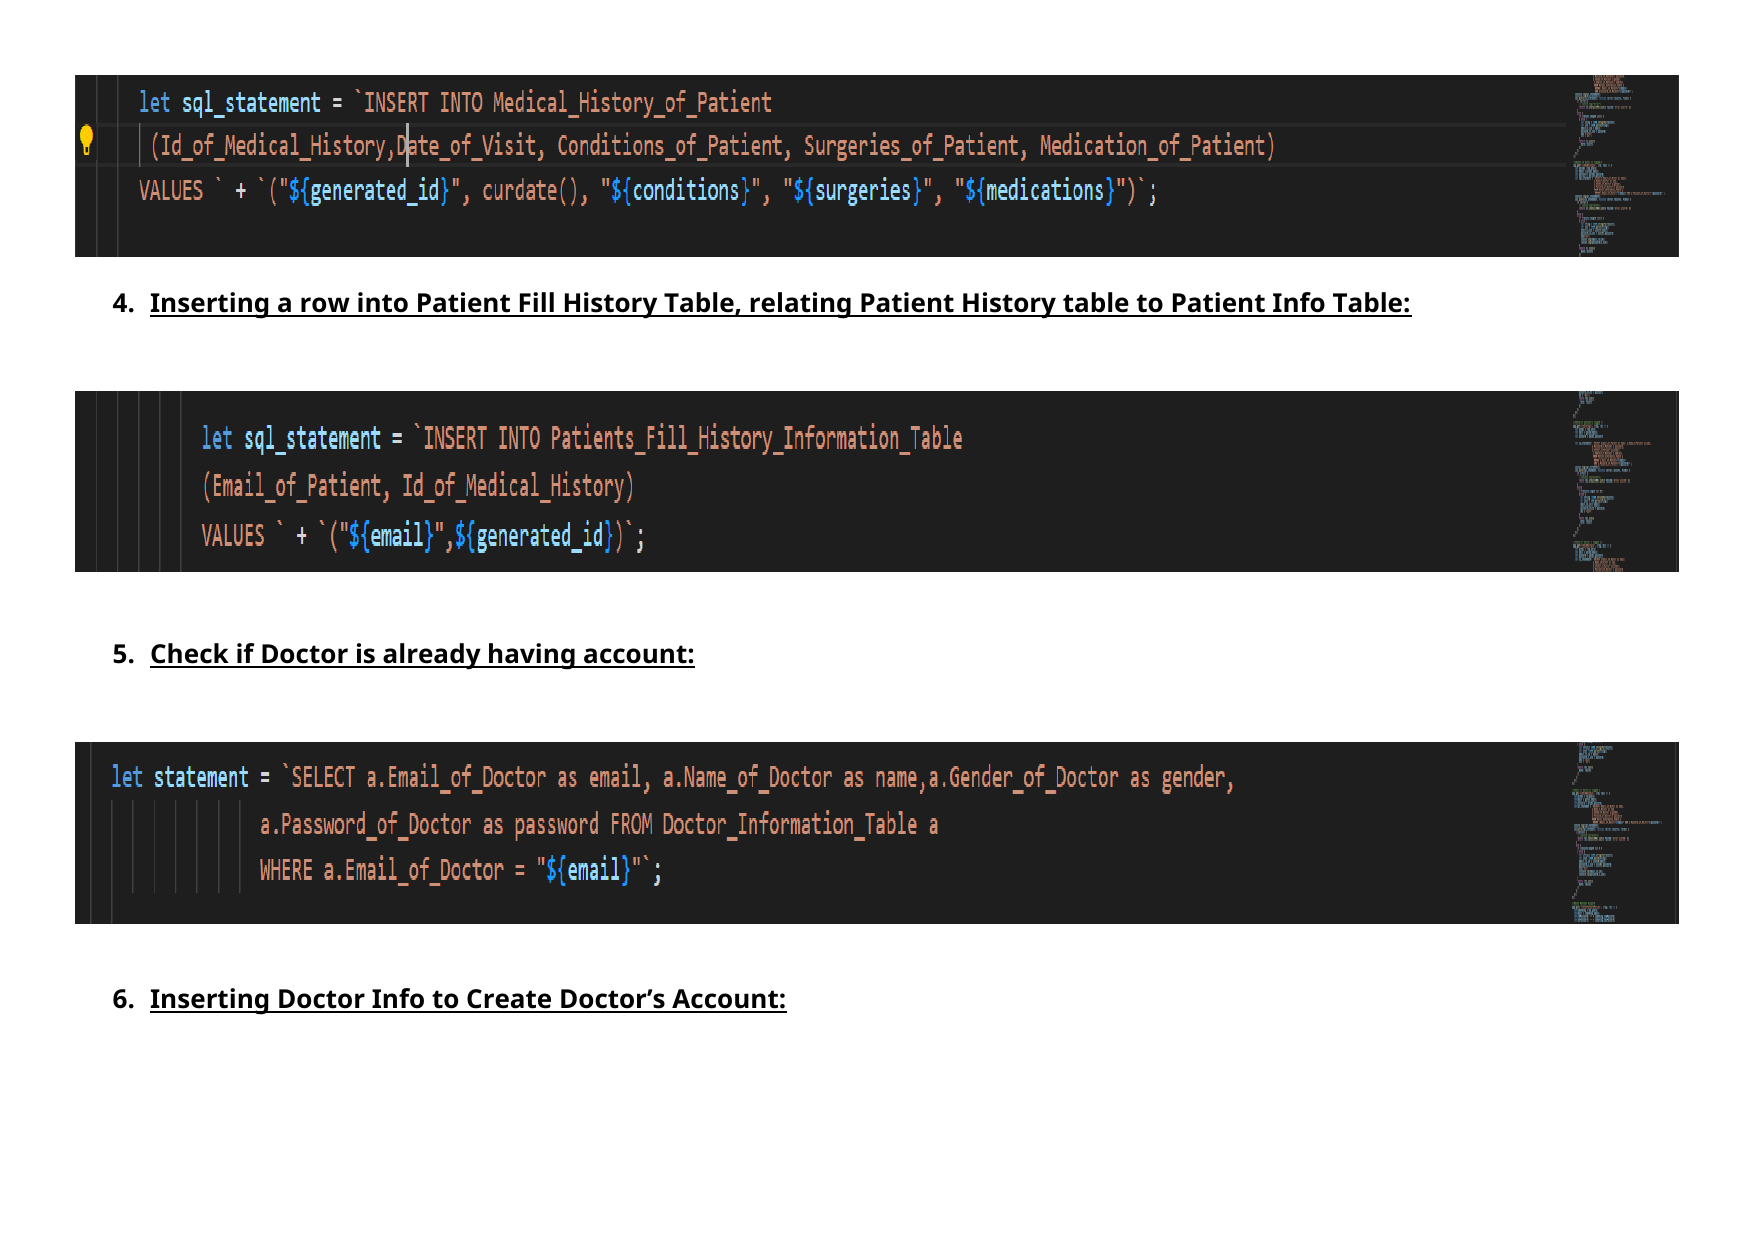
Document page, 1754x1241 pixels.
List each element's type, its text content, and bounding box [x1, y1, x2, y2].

list Inserting a row into Patient Fill History Table, relating Patient History table to Patient Info Table: [112, 285, 1679, 321]
picture [75, 742, 1679, 924]
list Check if Doctor is already having account: [112, 636, 1679, 671]
list Inserting Doctor Info to Create Doctor’s Account: [112, 981, 1679, 1017]
picture [75, 75, 1679, 257]
picture [75, 391, 1679, 572]
